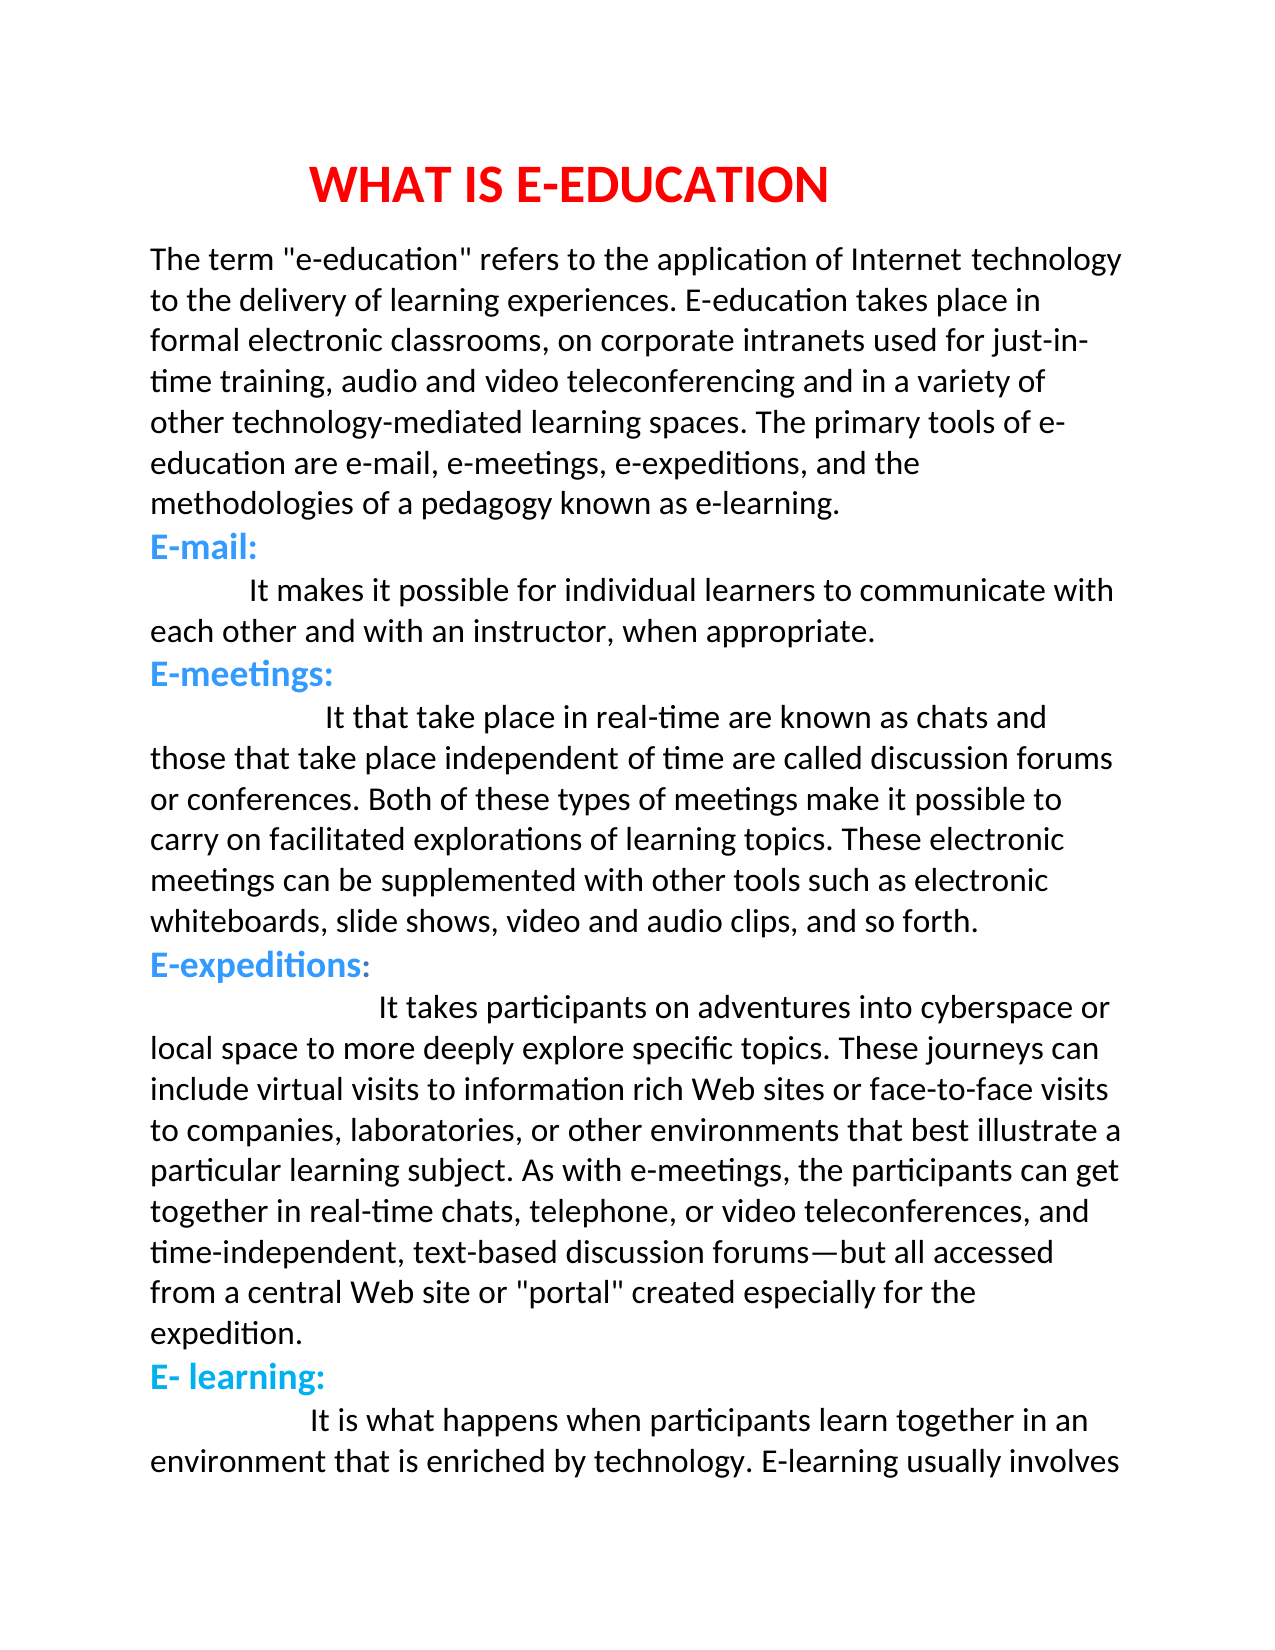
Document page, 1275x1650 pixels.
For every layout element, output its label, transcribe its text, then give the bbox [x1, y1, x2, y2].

text E-expeditions: [150, 941, 1125, 986]
text WHAT IS E-EDUCATION [150, 150, 1125, 216]
text It takes participants on adventures into cyberspace or local space to more deeply explore specific topics. These journeys can include virtual visits to information rich Web sites or face-to-face visits to companies, laboratories, or other environments that best illustrate a [150, 986, 1125, 1149]
text E-meetings: [150, 650, 1125, 696]
text particular learning subject. As with e-meetings, the participants can get together in real-time chats, telephone, or video teleconferences, and time-independent, text-based discussion forums—but all accessed from a central Web site or "portal" created especially for the [150, 1149, 1125, 1312]
text E-mail: [150, 523, 1125, 569]
text It makes it possible for individual learners to communicate with each other and with an instructor, when appropriate. [150, 569, 1125, 650]
text The term "e-education" refers to the application of Internet technology to the delivery of learning experiences. E-education takes place in formal electronic classrooms, on corporate intranets used for just-in-time training, audio and video teleconferencing and in a variety of other technology-mediated learning spaces. The primary tools of e-education are e-mail, e-meetings, e-expeditions, and the methodologies of a pedagogy known as e-learning. [150, 238, 1125, 523]
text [150, 1399, 1125, 1480]
text It that take place in real-time are known as chats and those that take place independent of time are called discussion forums or conferences. Both of these types of meetings make it possible to carry on facilitated explorations of learning topics. These electronic meetings can be supplemented with other tools such as electronic whiteboards, slide shows, video and audio clips, and so forth. [150, 696, 1125, 941]
text E- learning: [150, 1353, 1125, 1399]
text expedition. [150, 1312, 1125, 1353]
